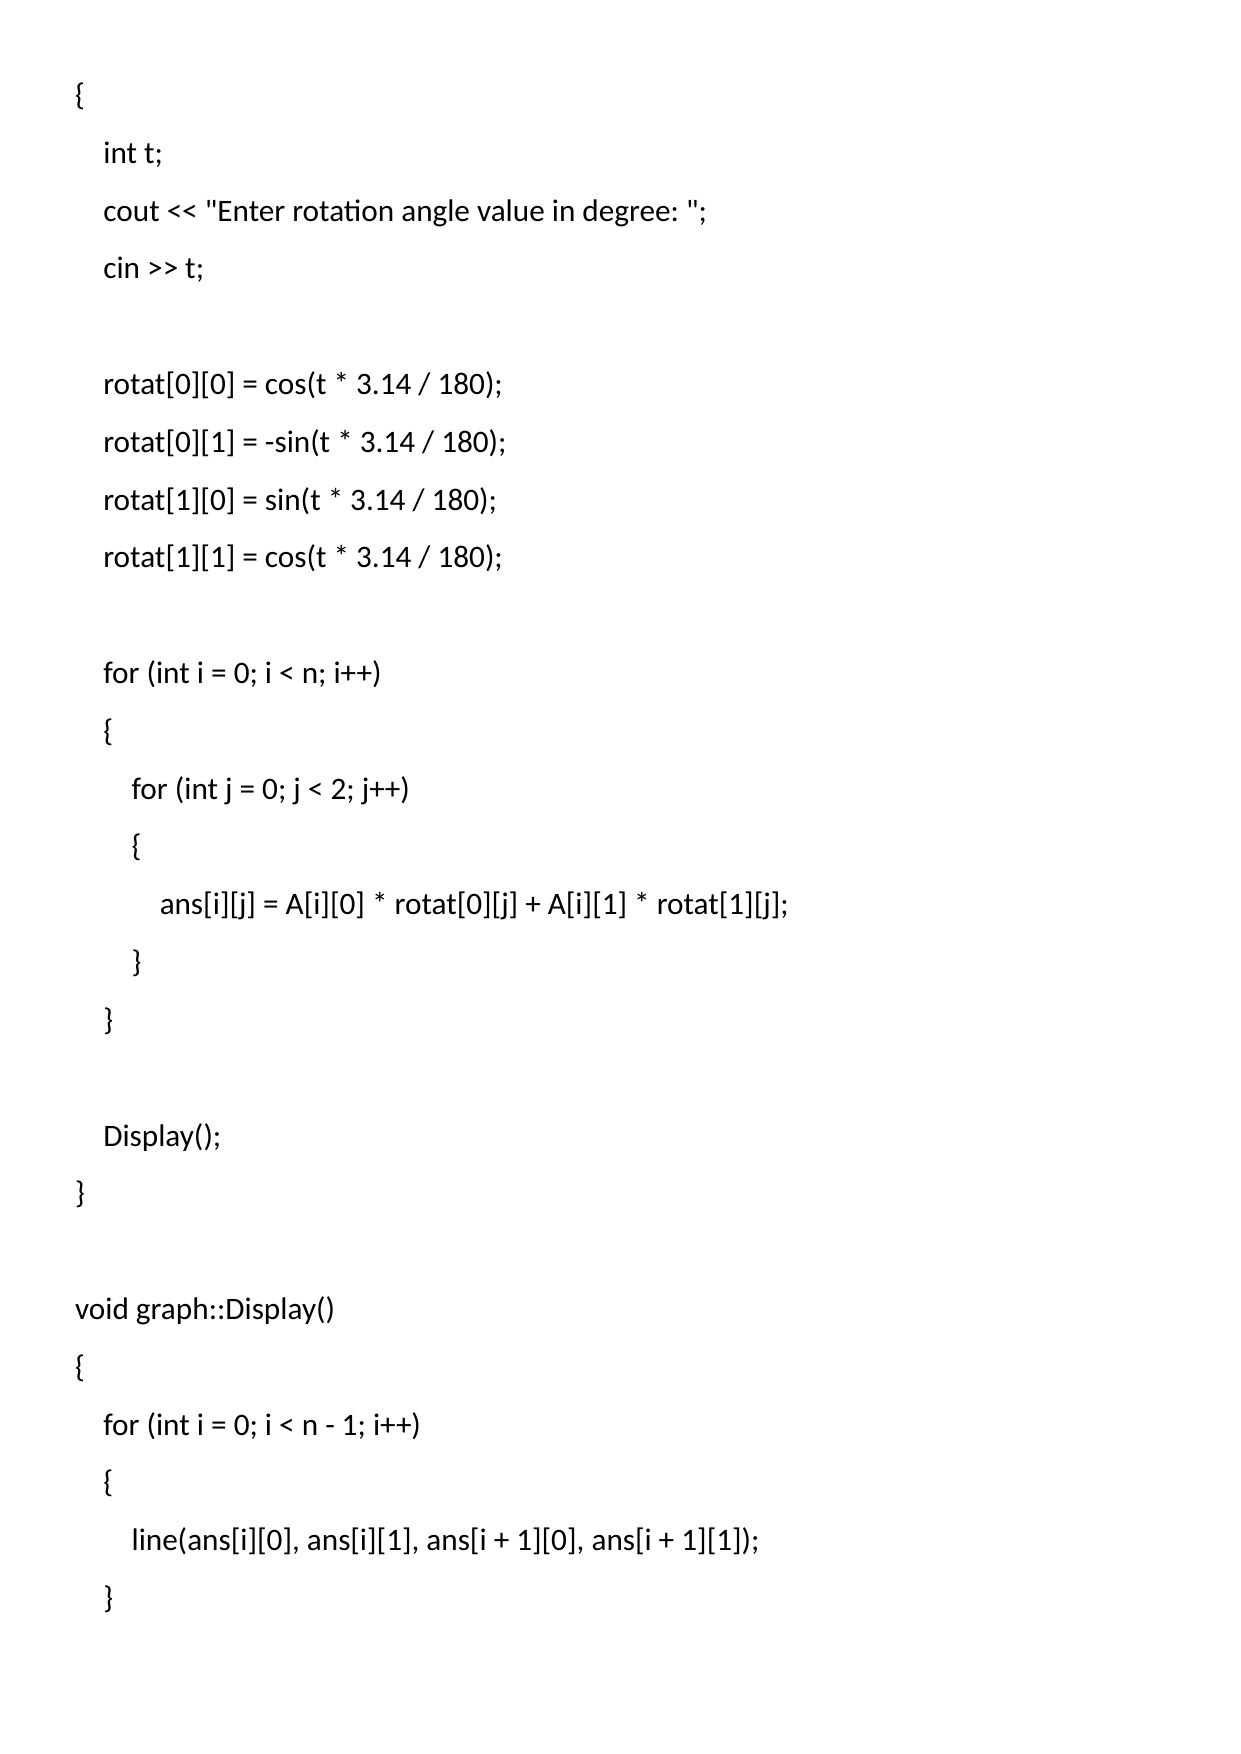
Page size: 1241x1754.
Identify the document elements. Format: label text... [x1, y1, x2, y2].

text for (int i = 0; i < n; i++) [75, 653, 1165, 691]
text rotat[0][0] = cos(t * 3.14 / 180); [75, 364, 1165, 402]
text } [75, 1578, 1165, 1616]
text { [75, 1462, 1165, 1501]
text } [75, 1000, 1165, 1038]
text cin >> t; [75, 248, 1165, 287]
text } [75, 942, 1165, 980]
text { [75, 827, 1165, 865]
text cout << "Enter rotation angle value in degree: "; [75, 191, 1165, 229]
text { [75, 1347, 1165, 1385]
text { [75, 75, 1165, 113]
text for (int i = 0; i < n - 1; i++) [75, 1405, 1165, 1443]
text } [75, 1173, 1165, 1212]
text int t; [75, 133, 1165, 171]
text rotat[1][1] = cos(t * 3.14 / 180); [75, 537, 1165, 576]
text rotat[0][1] = -sin(t * 3.14 / 180); [75, 422, 1165, 460]
text void graph::Display() [75, 1289, 1165, 1327]
text { [75, 711, 1165, 749]
text rotat[1][0] = sin(t * 3.14 / 180); [75, 480, 1165, 518]
text line(ans[i][0], ans[i][1], ans[i + 1][0], ans[i + 1][1]); [75, 1520, 1165, 1558]
text Display(); [75, 1116, 1165, 1154]
text for (int j = 0; j < 2; j++) [75, 769, 1165, 807]
text ans[i][j] = A[i][0] * rotat[0][j] + A[i][1] * rotat[1][j]; [75, 884, 1165, 922]
